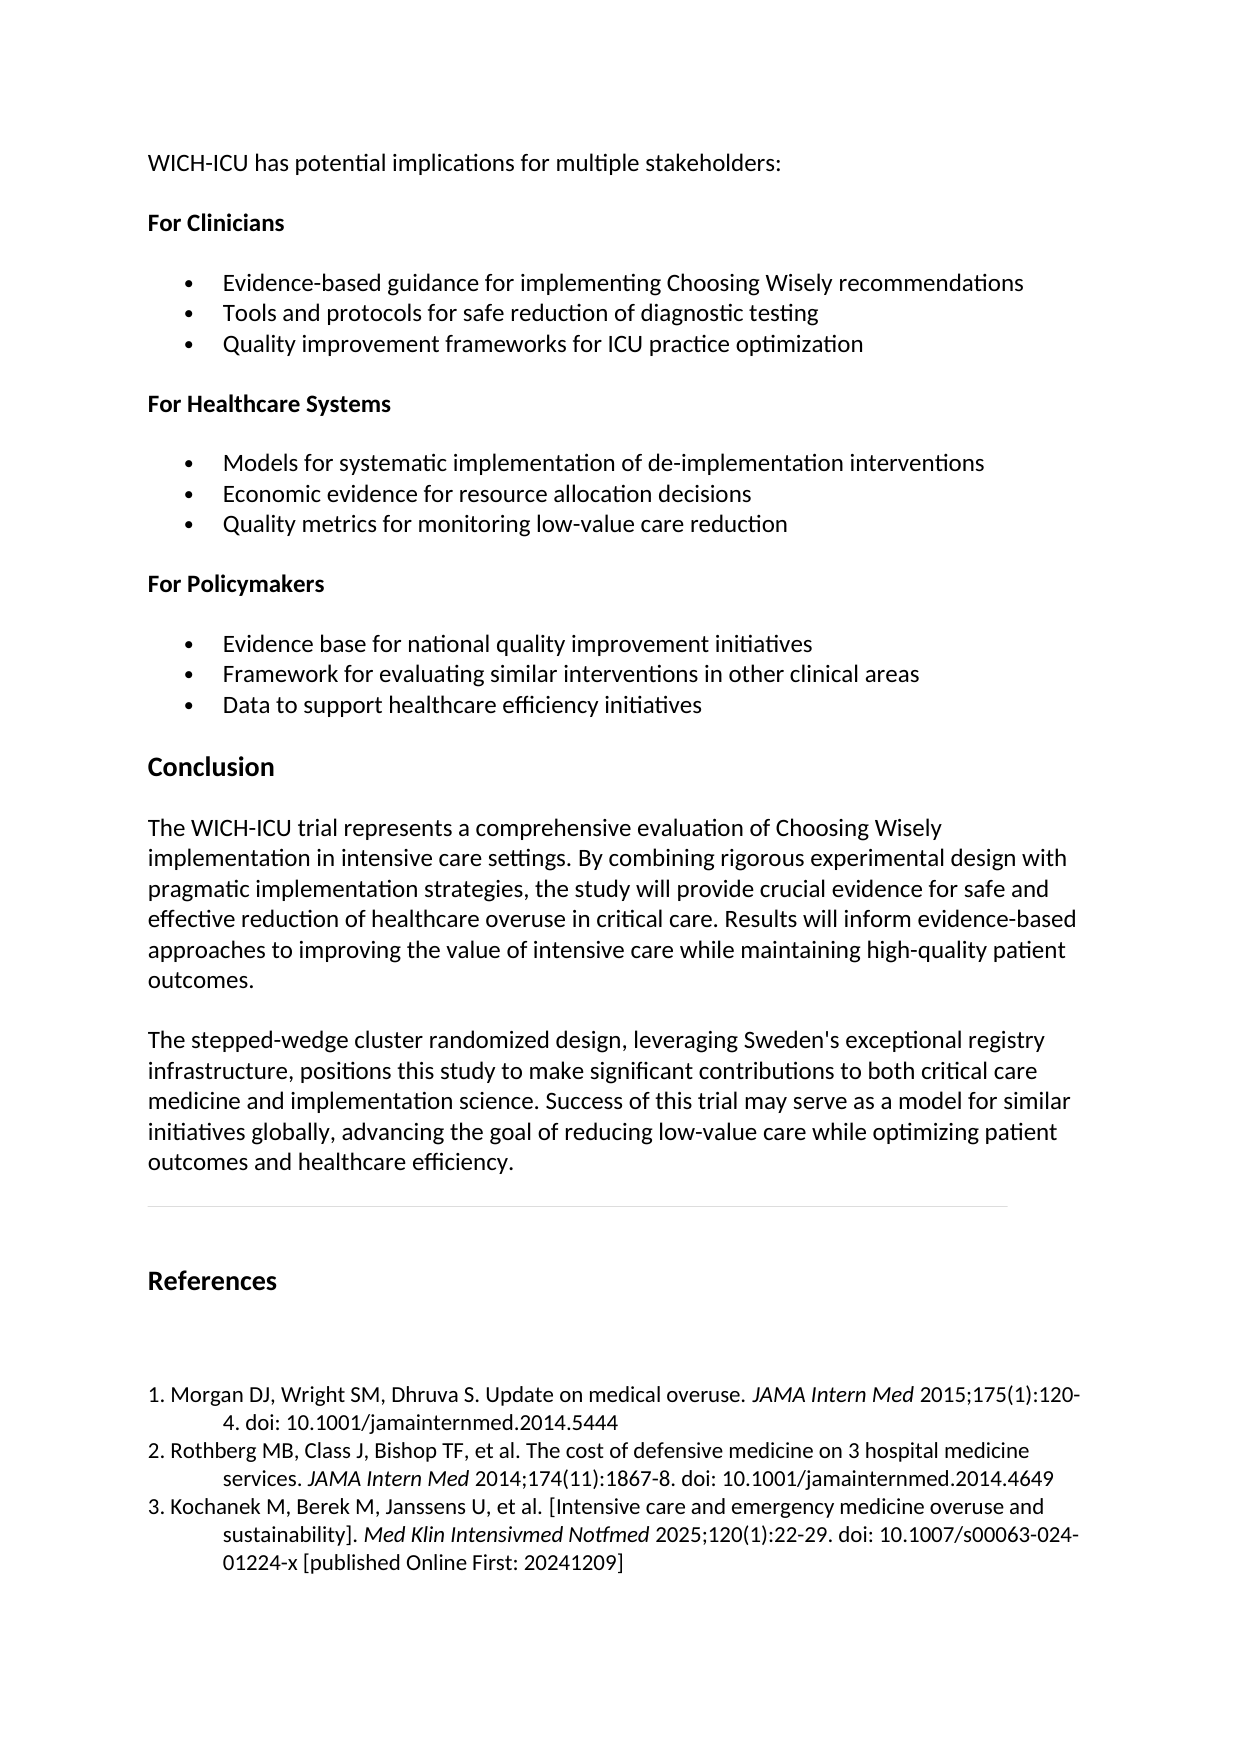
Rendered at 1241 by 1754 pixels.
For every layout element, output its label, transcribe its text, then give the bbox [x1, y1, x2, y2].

list Quality improvement frameworks for ICU practice optimization [185, 328, 1093, 358]
text The stepped-wedge cluster randomized design, leveraging Sweden's exceptional registry infrastructure, positions this study to make significant contributions to both critical care medicine and implementation science. Success of this trial may serve as a model for similar initiatives globally, advancing the goal of reducing low-value care while optimizing patient outcomes and healthcare efficiency. [148, 1024, 1093, 1177]
list Quality metrics for monitoring low-value care reduction [185, 508, 1093, 539]
list Economic evidence for resource allocation decisions [185, 478, 1093, 508]
text The WICH-ICU trial represents a comprehensive evaluation of Choosing Wisely implementation in intensive care settings. By combining rigorous experimental design with pragmatic implementation strategies, the study will provide crucial evidence for safe and effective reduction of healthcare overuse in critical care. Results will inform evidence-based approaches to improving the value of intensive care while maintaining high-quality patient outcomes. [148, 812, 1093, 995]
text 3. Kochanek M, Berek M, Janssens U, et al. [Intensive care and emergency medicine overuse and sustainability]. Med Klin Intensivmed Notfmed 2025;120(1):22-29. doi: 10.1007/s00063-024-01224-x [published Online First: 20241209] [148, 1492, 1093, 1576]
text For Policymakers [148, 568, 1093, 599]
list Evidence base for national quality improvement initiatives [185, 628, 1093, 658]
text References [148, 1263, 1093, 1298]
list Tools and protocols for safe reduction of diagnostic testing [185, 297, 1093, 328]
text Conclusion [148, 748, 1093, 783]
list Data to support healthcare efficiency initiatives [185, 689, 1093, 719]
text For Clinicians [148, 207, 1093, 238]
list Models for systematic implementation of de-implementation interventions [185, 447, 1093, 478]
list Evidence-based guidance for implementing Choosing Wisely recommendations [185, 267, 1093, 297]
text 1. Morgan DJ, Wright SM, Dhruva S. Update on medical overuse. JAMA Intern Med 2015;175(1):120-4. doi: 10.1001/jamainternmed.2014.5444 [148, 1380, 1093, 1436]
text WICH-ICU has potential implications for multiple stakeholders: [148, 148, 1093, 178]
text For Healthcare Systems [148, 388, 1093, 418]
list Framework for evaluating similar interventions in other clinical areas [185, 658, 1093, 689]
text 2. Rothberg MB, Class J, Bishop TF, et al. The cost of defensive medicine on 3 hospital medicine services. JAMA Intern Med 2014;174(11):1867-8. doi: 10.1001/jamainternmed.2014.4649 [148, 1436, 1093, 1492]
